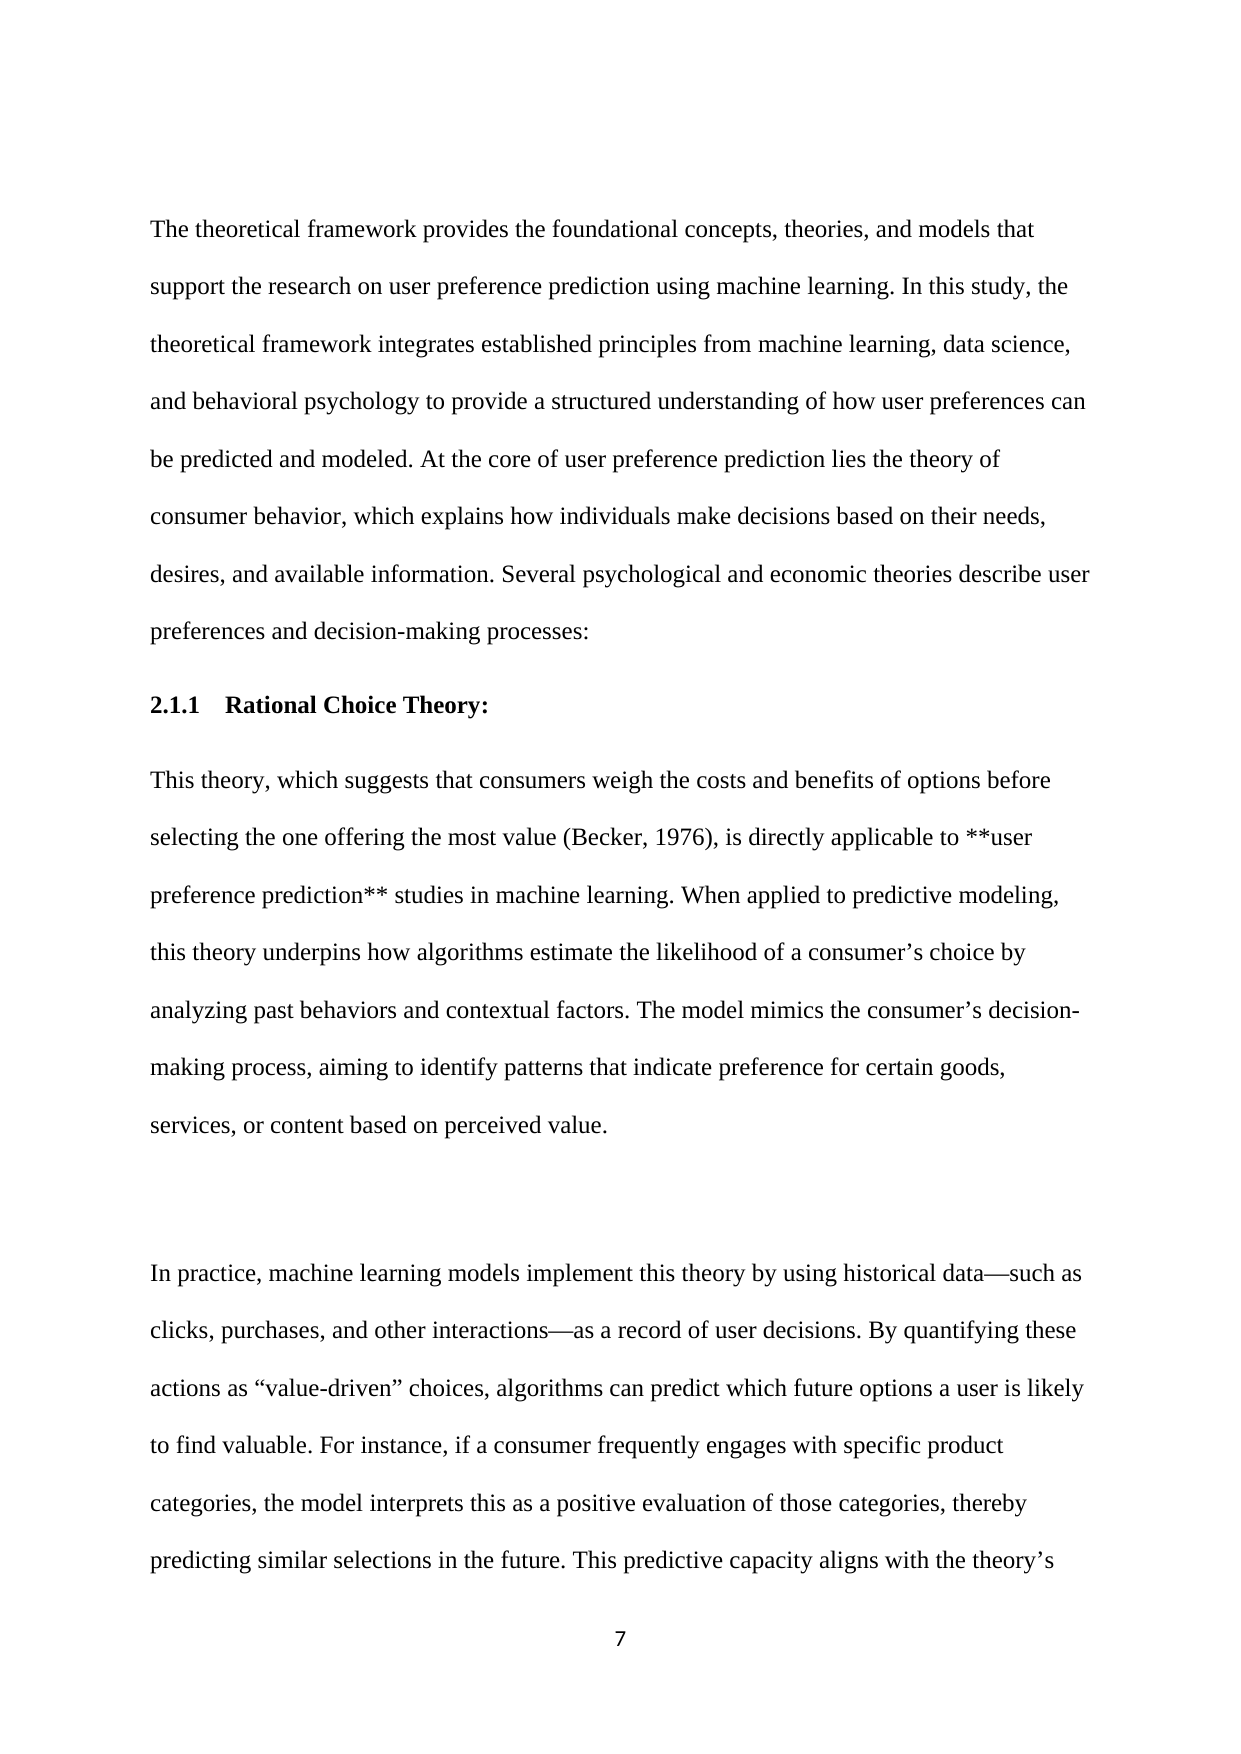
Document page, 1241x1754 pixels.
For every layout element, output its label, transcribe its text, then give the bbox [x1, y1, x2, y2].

list Rational Choice Theory: [150, 691, 1090, 719]
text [150, 1258, 1090, 1574]
text This theory, which suggests that consumers weigh the costs and benefits of options before selecting the one offering the most value (Becker, 1976), is directly applicable to **user preference prediction** studies in machine learning. When applied to predictive modeling, this theory underpins how algorithms estimate the likelihood of a consumer’s choice by analyzing past behaviors and contextual factors. The model mimics the consumer’s decision-making process, aiming to identify patterns that indicate preference for certain goods, services, or content based on perceived value. [150, 765, 1090, 1138]
text The theoretical framework provides the foundational concepts, theories, and models that support the research on user preference prediction using machine learning. In this study, the theoretical framework integrates established principles from machine learning, data science, and behavioral psychology to provide a structured understanding of how user preferences can be predicted and modeled. At the core of user preference prediction lies the theory of consumer behavior, which explains how individuals make decisions based on their needs, desires, and available information. Several psychological and economic theories describe user preferences and decision-making processes: [150, 214, 1090, 645]
